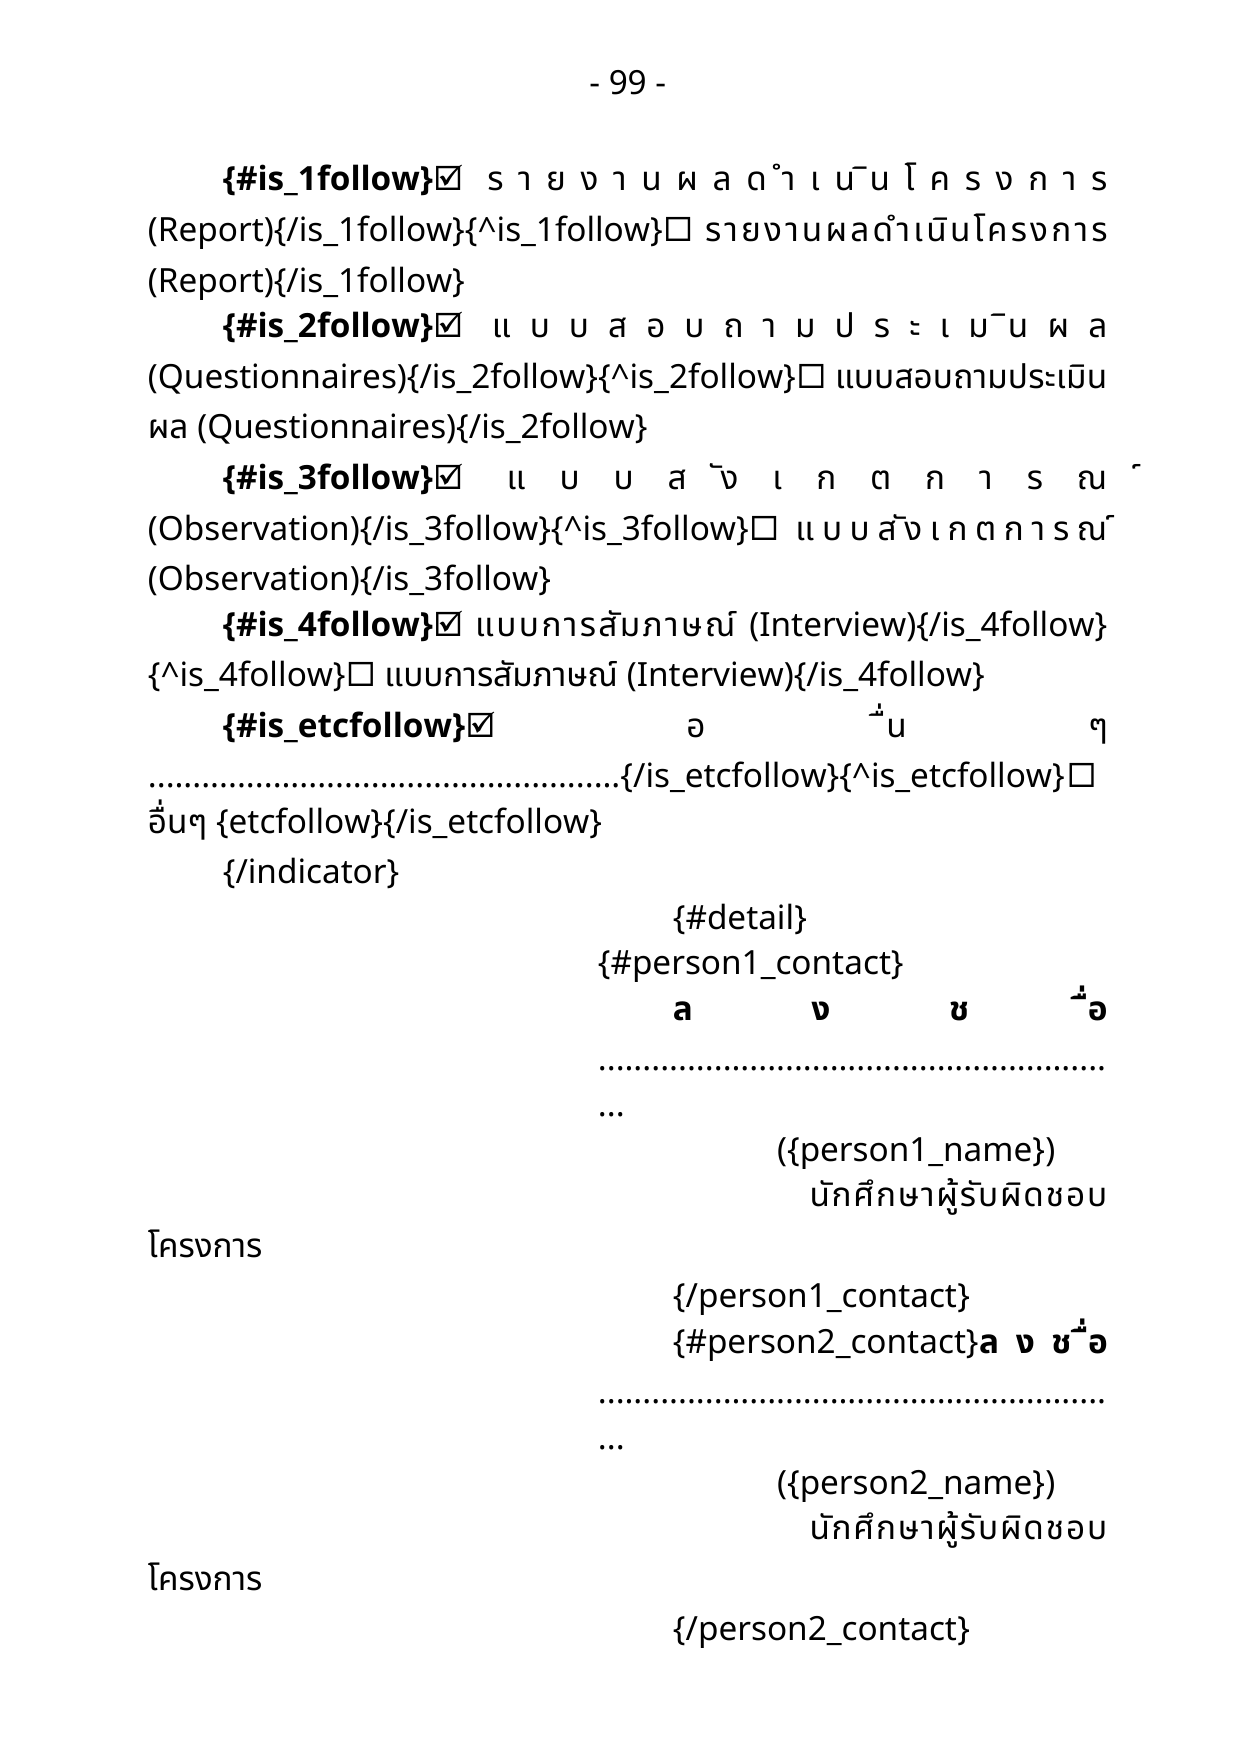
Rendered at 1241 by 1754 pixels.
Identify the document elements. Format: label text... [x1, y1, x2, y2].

text {#is_3follow} แบบสังเกตการณ์ (Observation){/is_3follow}{^is_3follow} แบบสังเกตการณ์ (Observation){/is_3follow} [148, 454, 1107, 600]
text {/person2_contact} [598, 1605, 1107, 1651]
text {#is_2follow} แบบสอบถามประเมินผล (Questionnaires){/is_2follow}{^is_2follow} แบบสอบถามประเมินผล (Questionnaires){/is_2follow} [148, 302, 1107, 454]
text {#detail}{#person1_contact} [598, 894, 1107, 984]
text ({person2_name}) [148, 1459, 1107, 1504]
text ({person1_name}) [148, 1126, 1107, 1171]
text {/person1_contact} [598, 1272, 1107, 1317]
text {#is_1follow} รายงานผลดำเนินโครงการ (Report){/is_1follow}{^is_1follow} รายงานผลดำเนินโครงการ (Report){/is_1follow} [148, 155, 1107, 302]
text นักศึกษาผู้รับผิดชอบโครงการ [148, 1504, 1107, 1605]
text {#person2_contact}ลงชื่อ ............................................................ [598, 1317, 1107, 1459]
text {#is_etcfollow} อื่นๆ .....................................................{/is_etcfollow}{^is_etcfollow} อื่นๆ {etcfollow}{/is_etcfollow} [148, 702, 1107, 848]
text {#is_4follow} แบบการสัมภาษณ์ (Interview){/is_4follow}{^is_4follow} แบบการสัมภาษณ์ (Interview){/is_4follow} [148, 600, 1107, 702]
text {/indicator} [148, 848, 1107, 894]
text นักศึกษาผู้รับผิดชอบโครงการ [148, 1171, 1107, 1272]
text ลงชื่อ ............................................................ [598, 984, 1107, 1126]
